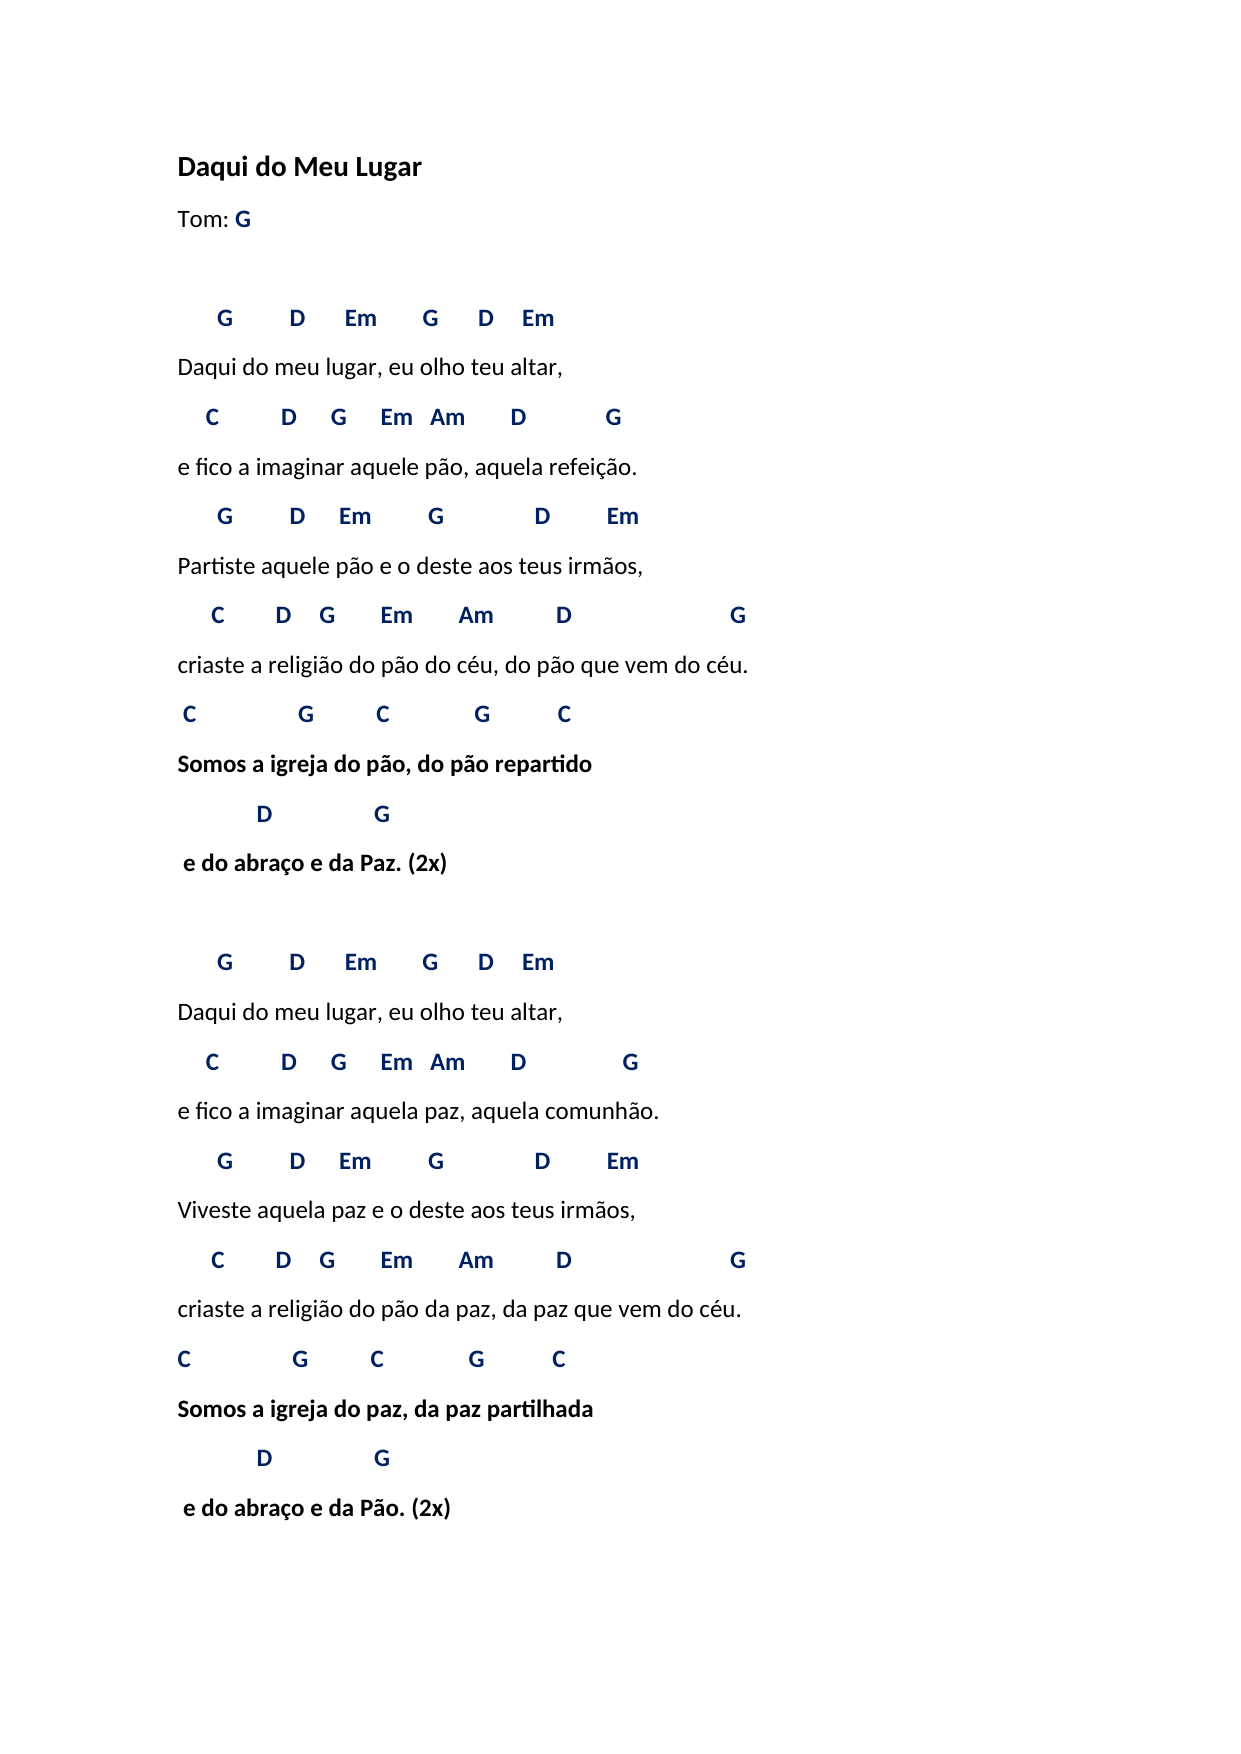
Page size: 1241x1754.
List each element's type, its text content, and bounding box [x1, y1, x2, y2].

text C D G Em Am D G [177, 401, 1063, 432]
text C D G Em Am D G [177, 599, 1063, 630]
text Viveste aquela paz e o deste aos teus irmãos, [177, 1194, 1063, 1225]
text Partiste aquele pão e o deste aos teus irmãos, [177, 550, 1063, 580]
text G D Em G D Em [177, 302, 1063, 332]
text criaste a religião do pão do céu, do pão que vem do céu. [177, 649, 1063, 679]
text Tom: G [177, 203, 1063, 233]
text D G [177, 1442, 1063, 1473]
text Daqui do meu lugar, eu olho teu altar, [177, 996, 1063, 1027]
text Daqui do meu lugar, eu olho teu altar, [177, 351, 1063, 382]
text C D G Em Am D G [177, 1046, 1063, 1076]
text e fico a imaginar aquele pão, aquela refeição. [177, 451, 1063, 481]
text C G C G C [177, 698, 1063, 729]
text C D G Em Am D G [177, 1244, 1063, 1274]
text G D Em G D Em [177, 1145, 1063, 1175]
text criaste a religião do pão da paz, da paz que vem do céu. [177, 1293, 1063, 1324]
text Somos a igreja do pão, do pão repartido [177, 748, 1063, 779]
text e do abraço e da Paz. (2x) [177, 847, 1063, 878]
text Daqui do Meu Lugar [177, 148, 1063, 183]
text C G C G C [177, 1343, 1063, 1374]
text e fico a imaginar aquela paz, aquela comunhão. [177, 1095, 1063, 1126]
text e do abraço e da Pão. (2x) [177, 1492, 1063, 1522]
text G D Em G D Em [177, 946, 1063, 977]
text G D Em G D Em [177, 500, 1063, 531]
text Somos a igreja do paz, da paz partilhada [177, 1393, 1063, 1423]
text D G [177, 798, 1063, 828]
